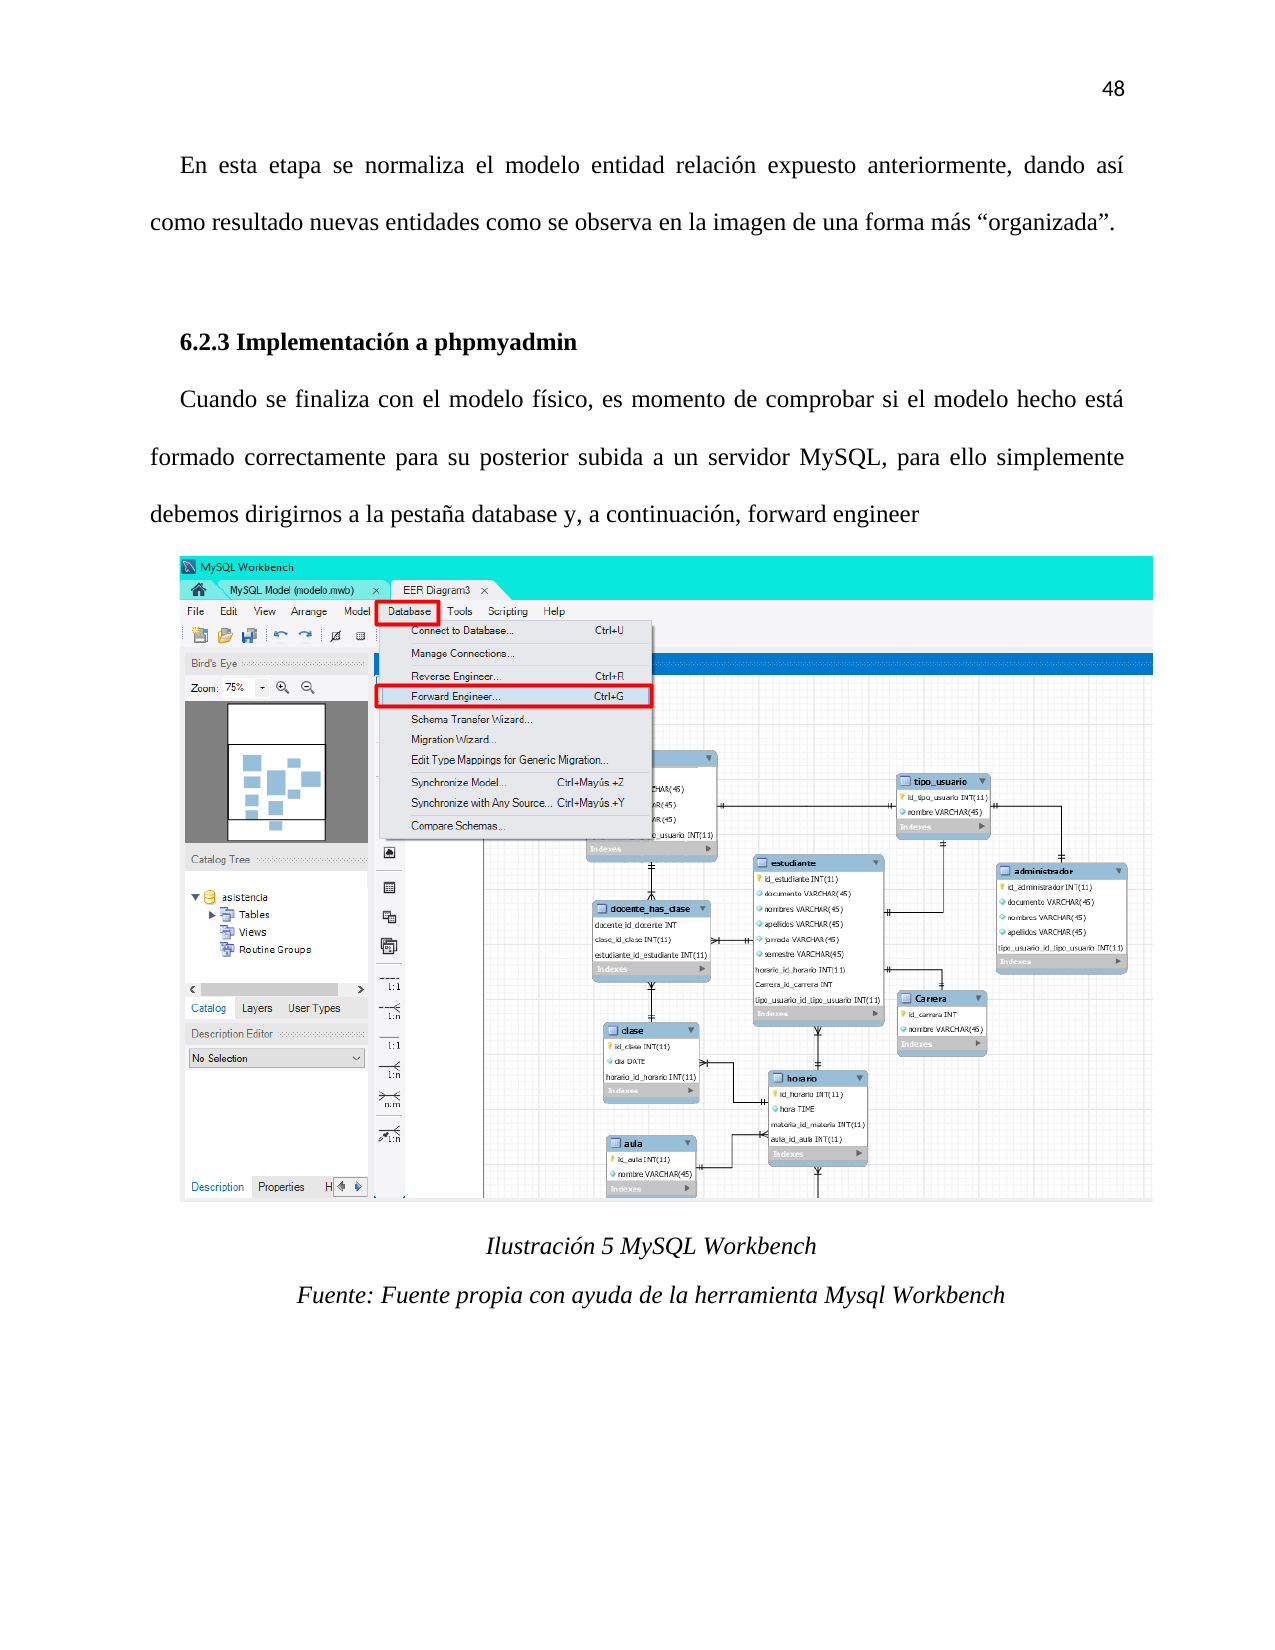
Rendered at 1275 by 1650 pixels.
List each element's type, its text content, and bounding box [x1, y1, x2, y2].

text En esta etapa se normaliza el modelo entidad relación expuesto anteriormente, dando así como resultado nuevas entidades como se observa en la imagen de una forma más “organizada”. [150, 150, 1125, 236]
picture [179, 556, 1153, 1202]
text Ilustración 5 MySQL Workbench [150, 1231, 1125, 1259]
subtitle 6.2.3 Implementación a phpmyadmin [150, 327, 1125, 355]
text Fuente: Fuente propia con ayuda de la herramienta Mysql Workbench [150, 1280, 1125, 1309]
text Cuando se finaliza con el modelo físico, es momento de comprobar si el modelo hecho está formado correctamente para su posterior subida a un servidor MySQL, para ello simplemente debemos dirigirnos a la pestaña database y, a continuación, forward engineer [150, 384, 1125, 528]
